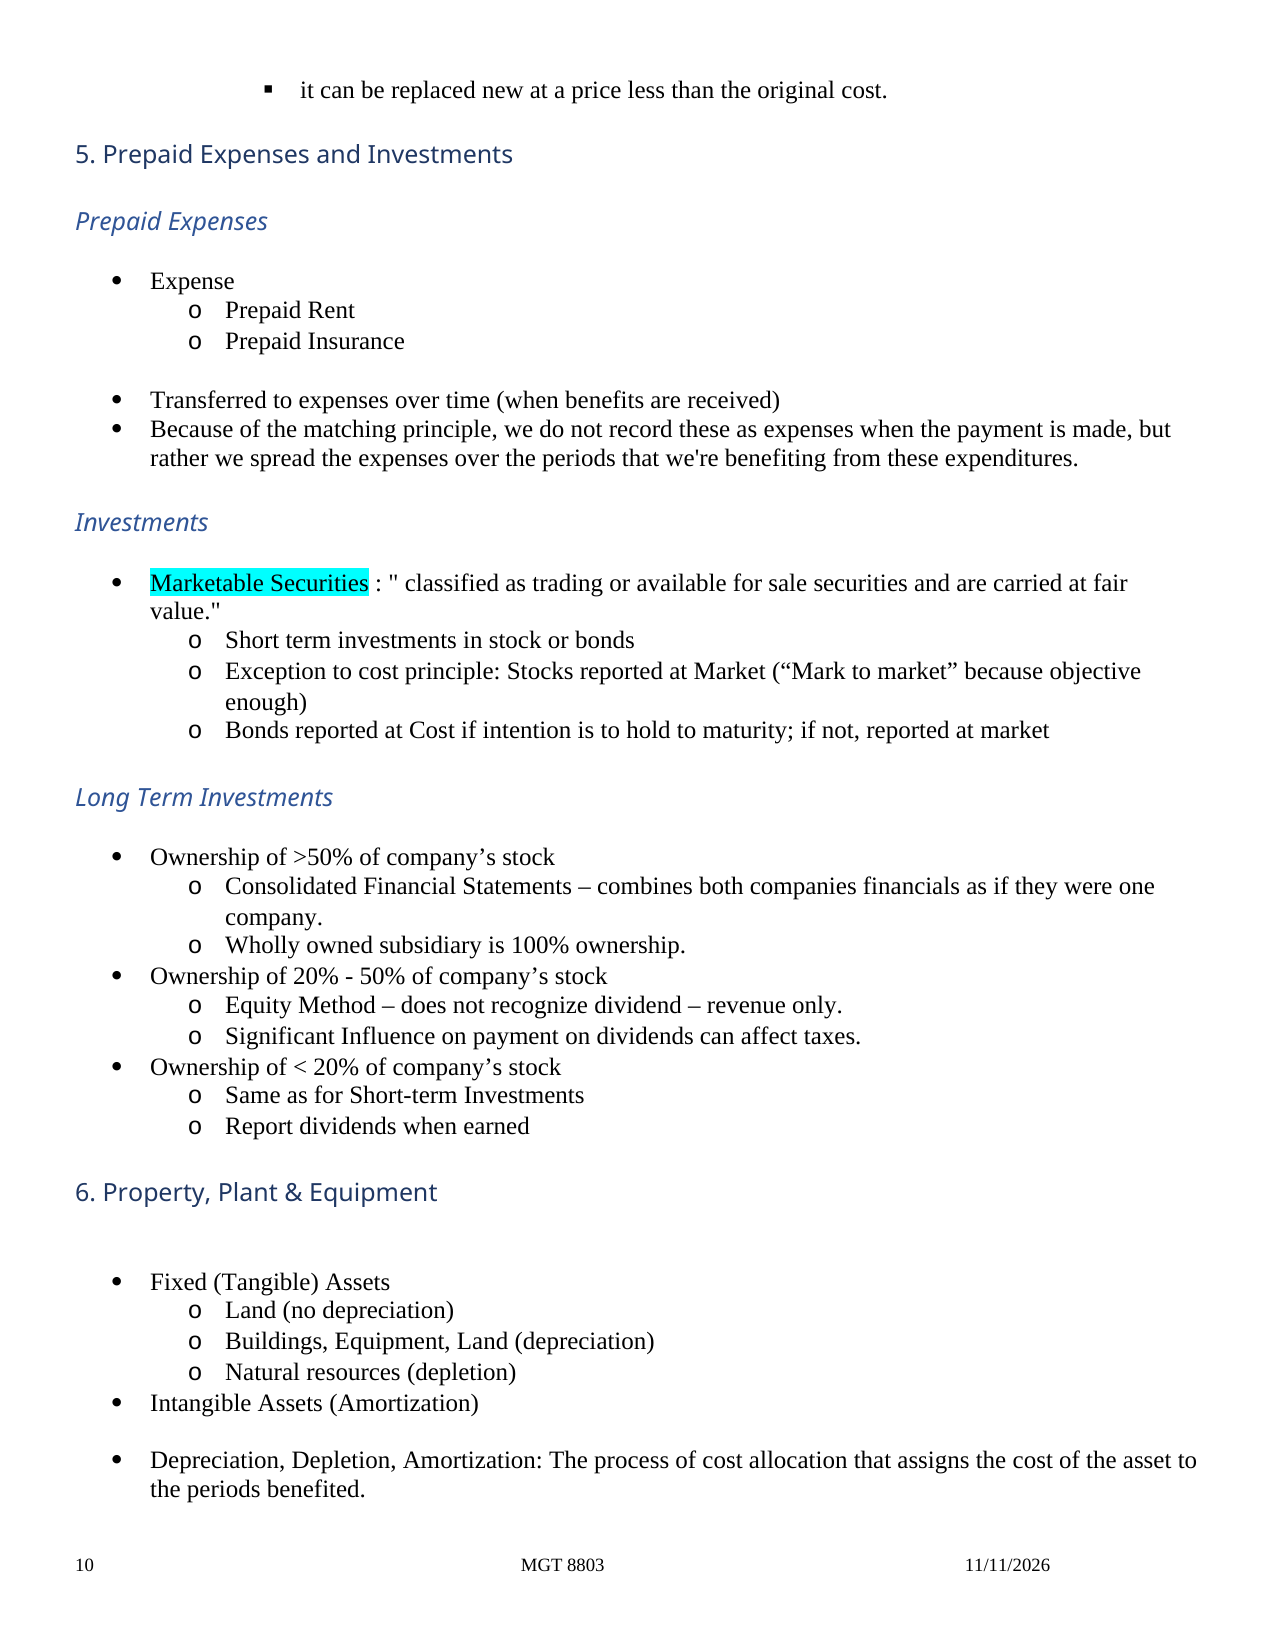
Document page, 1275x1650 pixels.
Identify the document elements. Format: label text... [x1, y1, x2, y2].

list Significant Influence on payment on dividends can affect taxes. [187, 1021, 1200, 1052]
list Ownership of < 20% of company’s stock [112, 1052, 1200, 1080]
list Consolidated Financial Statements – combines both companies financials as if they were one company. [187, 871, 1200, 930]
list Expense [112, 266, 1200, 295]
list Report dividends when earned [187, 1111, 1200, 1142]
subtitle Investments [75, 505, 1200, 539]
list Intangible Assets (Amortization) [112, 1388, 1200, 1417]
list Wholly owned subsidiary is 100% ownership. [187, 930, 1200, 961]
list Transferred to expenses over time (when benefits are received) [112, 386, 1200, 414]
list Ownership of >50% of company’s stock [112, 842, 1200, 871]
list Exception to cost principle: Stocks reported at Market (“Mark to market” because objective enough) [187, 656, 1200, 716]
list Buildings, Equipment, Land (depreciation) [187, 1326, 1200, 1357]
list Natural resources (depletion) [187, 1357, 1200, 1388]
list Same as for Short-term Investments [187, 1080, 1200, 1111]
list Prepaid Rent [187, 295, 1200, 326]
list Fixed (Tangible) Assets [112, 1267, 1200, 1295]
list Bonds reported at Cost if intention is to hold to maturity; if not, reported at market [187, 716, 1200, 746]
subtitle 6. Property, Plant & Equipment [75, 1175, 1200, 1209]
subtitle 5. Prepaid Expenses and Investments [75, 137, 1200, 171]
list Because of the matching principle, we do not record these as expenses when the payment is made, but rather we spread the expenses over the periods that we're benefiting from these expenditures. [112, 414, 1200, 472]
list Marketable Securities : " classified as trading or available for sale securities and are carried at fair value." [112, 568, 1200, 625]
list Ownership of 20% - 50% of company’s stock [112, 961, 1200, 990]
list Short term investments in stock or bonds [187, 625, 1200, 656]
list Prepaid Insurance [187, 326, 1200, 357]
subtitle Long Term Investments [75, 779, 1200, 813]
list Depreciation, Depletion, Amortization: The process of cost allocation that assigns the cost of the asset to the periods benefited. [112, 1445, 1200, 1503]
list Land (no depreciation) [187, 1295, 1200, 1326]
list Equity Method – does not recognize dividend – revenue only. [187, 990, 1200, 1021]
subtitle Prepaid Expenses [75, 204, 1200, 238]
list it can be replaced new at a price less than the original cost. [262, 75, 1200, 104]
